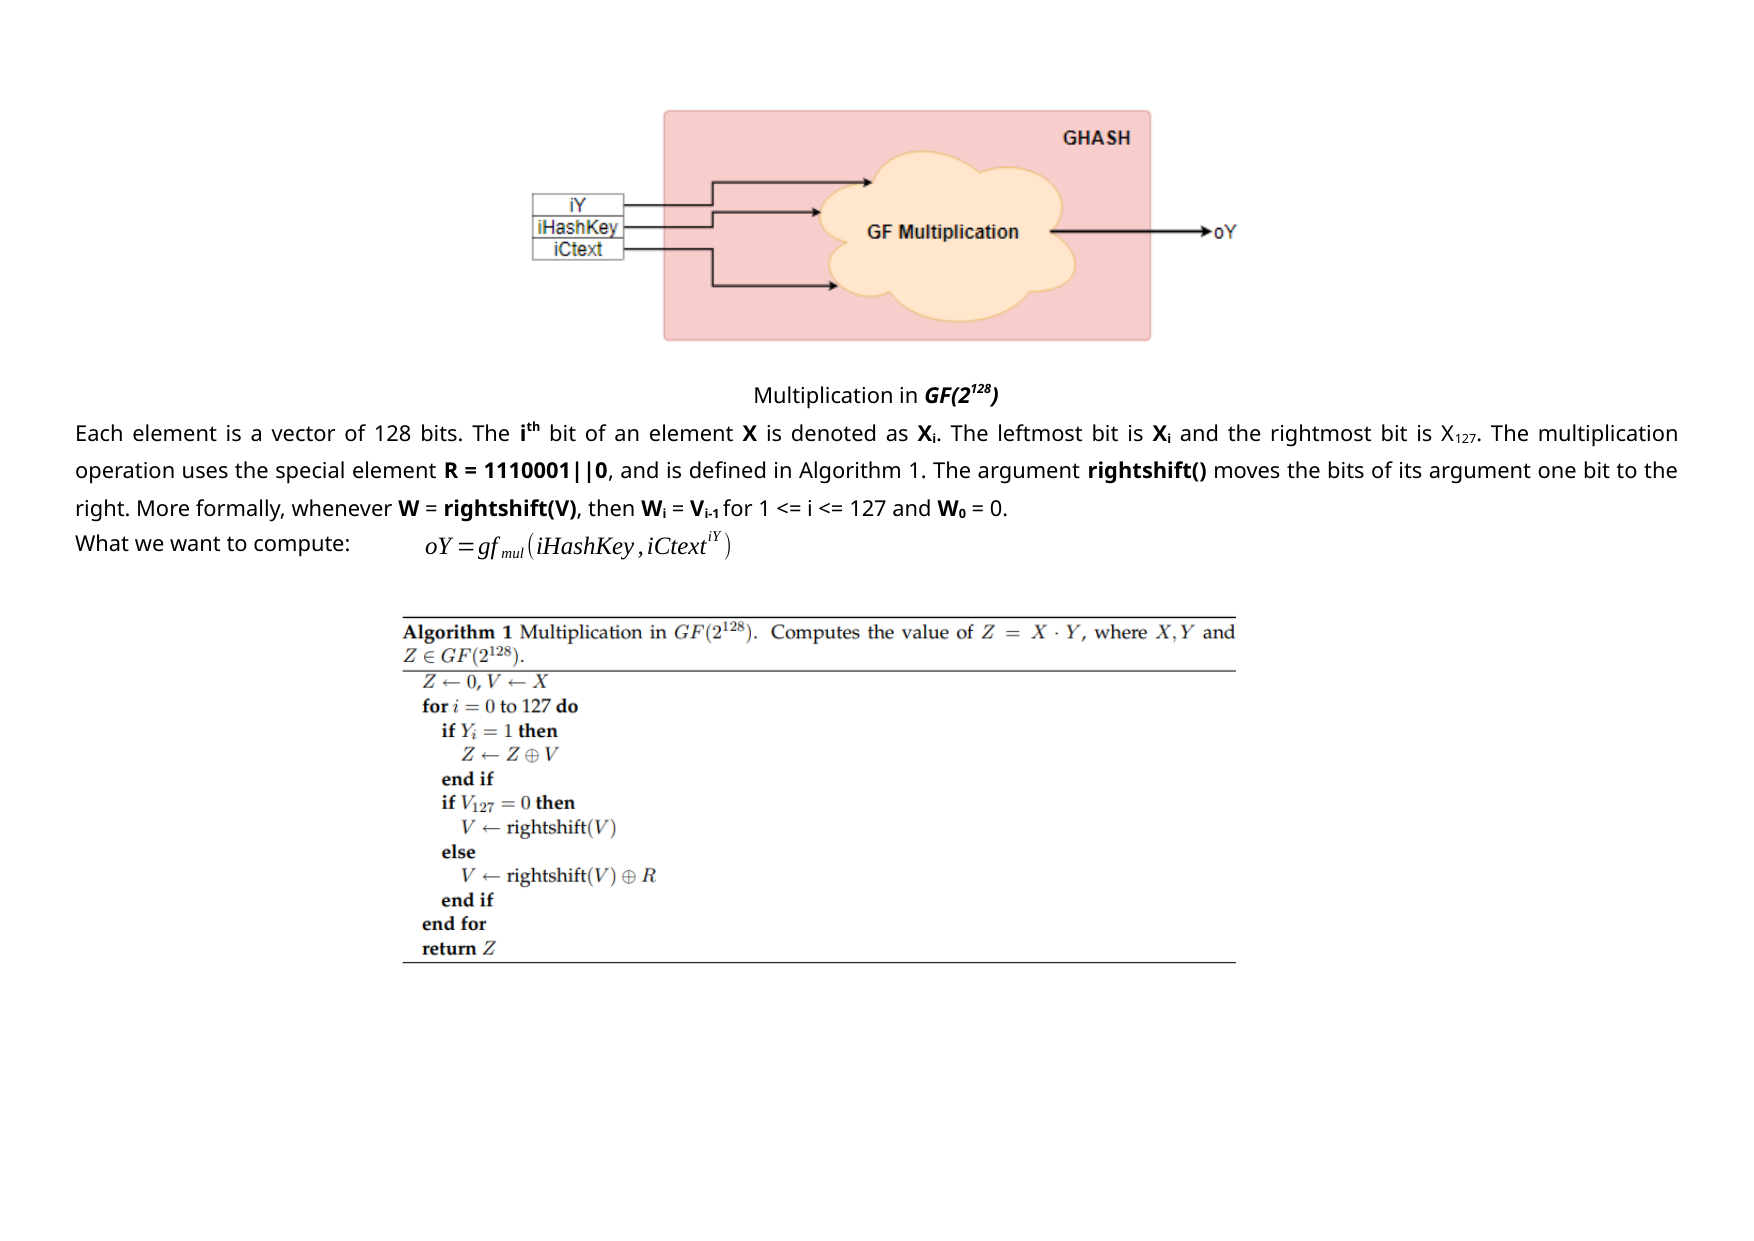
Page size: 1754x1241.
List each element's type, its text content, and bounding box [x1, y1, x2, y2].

picture [502, 76, 1253, 369]
text What we want to compute: [75, 526, 1679, 564]
picture [392, 602, 1251, 975]
text Each element is a vector of 128 bits. The ith bit of an element X is denoted as Xi. The leftmost bit is Xi and the rightmost bit is X127. The multiplication operation uses the special element R = 1110001||0, and is defined in Algorithm 1. The argument rightshift() moves the bits of its argument one bit to the right. More formally, whenever W = rightshift(V), then Wi = Vi-1 for 1 <= i <= 127 and W0 = 0. [75, 414, 1679, 526]
text Multiplication in GF(2128) [75, 376, 1679, 414]
